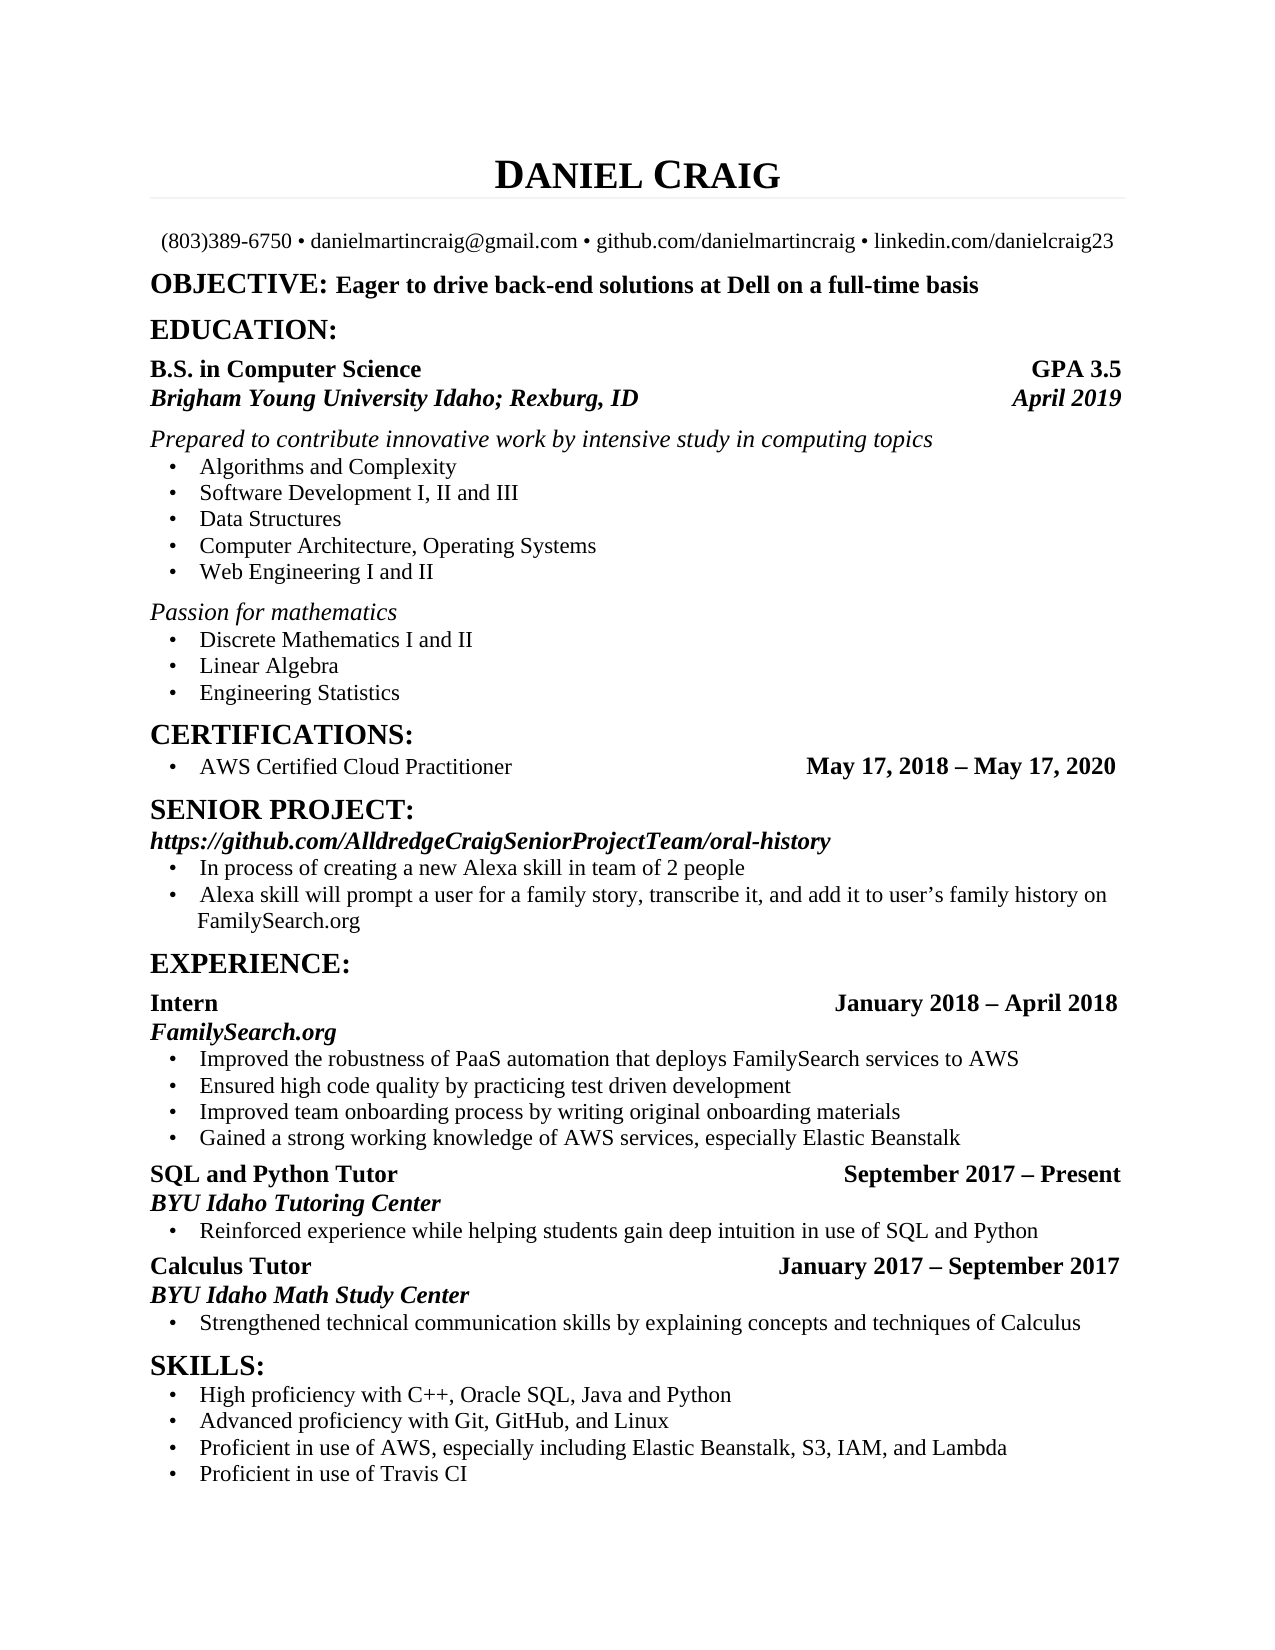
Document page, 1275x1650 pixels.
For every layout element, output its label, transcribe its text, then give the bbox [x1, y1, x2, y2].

subtitle EXPERIENCE: [150, 946, 1125, 979]
subtitle FamilySearch.org [150, 1017, 1125, 1045]
subtitle • Alexa skill will prompt a user for a family story, transcribe it, and add it to user’s family history on FamilySearch.org [169, 881, 1125, 933]
subtitle https://github.com/AlldredgeCraigSeniorProjectTeam/oral-history [150, 826, 1125, 854]
subtitle • Linear Algebra [169, 652, 1125, 678]
subtitle B.S. in Computer Science GPA 3.5 [150, 354, 1125, 383]
subtitle • Ensured high code quality by practicing test driven development [169, 1072, 1125, 1098]
subtitle Passion for mathematics [150, 597, 1125, 626]
subtitle • Improved the robustness of PaaS automation that deploys FamilySearch services to AWS [169, 1045, 1125, 1072]
subtitle CERTIFICATIONS: [150, 717, 1125, 751]
subtitle SENIOR PROJECT: [150, 792, 1125, 826]
subtitle • Software Development I, II and III [169, 479, 1125, 506]
subtitle Intern January 2018 – April 2018 [150, 988, 1125, 1017]
subtitle • Gained a strong working knowledge of AWS services, especially Elastic Beanstalk [169, 1124, 1125, 1151]
subtitle • Data Structures [169, 506, 1125, 532]
subtitle • Web Engineering I and II [169, 558, 1125, 584]
subtitle • High proficiency with C++, Oracle SQL, Java and Python [169, 1381, 1125, 1408]
subtitle SQL and Python Tutor September 2017 – Present [150, 1159, 1125, 1188]
subtitle BYU Idaho Tutoring Center [150, 1188, 1125, 1217]
subtitle OBJECTIVE: Eager to drive back-end solutions at Dell on a full-time basis [150, 266, 1125, 300]
subtitle • Strengthened technical communication skills by explaining concepts and techniques of Calculus [169, 1309, 1125, 1335]
subtitle • Proficient in use of Travis CI [169, 1460, 1125, 1487]
subtitle • Engineering Statistics [169, 678, 1125, 705]
subtitle Brigham Young University Idaho; Rexburg, ID April 2019 [150, 383, 1125, 412]
subtitle SKILLS: [150, 1348, 1125, 1381]
subtitle • Improved team onboarding process by writing original onboarding materials [169, 1098, 1125, 1124]
subtitle • Proficient in use of AWS, especially including Elastic Beanstalk, S3, IAM, and Lambda [169, 1434, 1125, 1460]
text (803)389-6750 • danielmartincraig@gmail.com • github.com/danielmartincraig • linkedin.com/danielcraig23 [150, 228, 1125, 254]
subtitle • Reinforced experience while helping students gain deep intuition in use of SQL and Python [169, 1217, 1125, 1243]
subtitle Calculus Tutor January 2017 – September 2017 [150, 1251, 1125, 1280]
subtitle • Computer Architecture, Operating Systems [169, 532, 1125, 558]
subtitle • Algorithms and Complexity [169, 453, 1125, 479]
text DANIEL CRAIG [150, 150, 1125, 197]
subtitle BYU Idaho Math Study Center [150, 1280, 1125, 1309]
subtitle • Discrete Mathematics I and II [169, 626, 1125, 652]
subtitle EDUCATION: [150, 312, 1125, 346]
subtitle • AWS Certified Cloud Practitioner May 17, 2018 – May 17, 2020 [169, 751, 1125, 780]
subtitle Prepared to contribute innovative work by intensive study in computing topics [150, 424, 1125, 453]
subtitle • Advanced proficiency with Git, GitHub, and Linux [169, 1408, 1125, 1434]
subtitle • In process of creating a new Alexa skill in team of 2 people [169, 854, 1125, 881]
